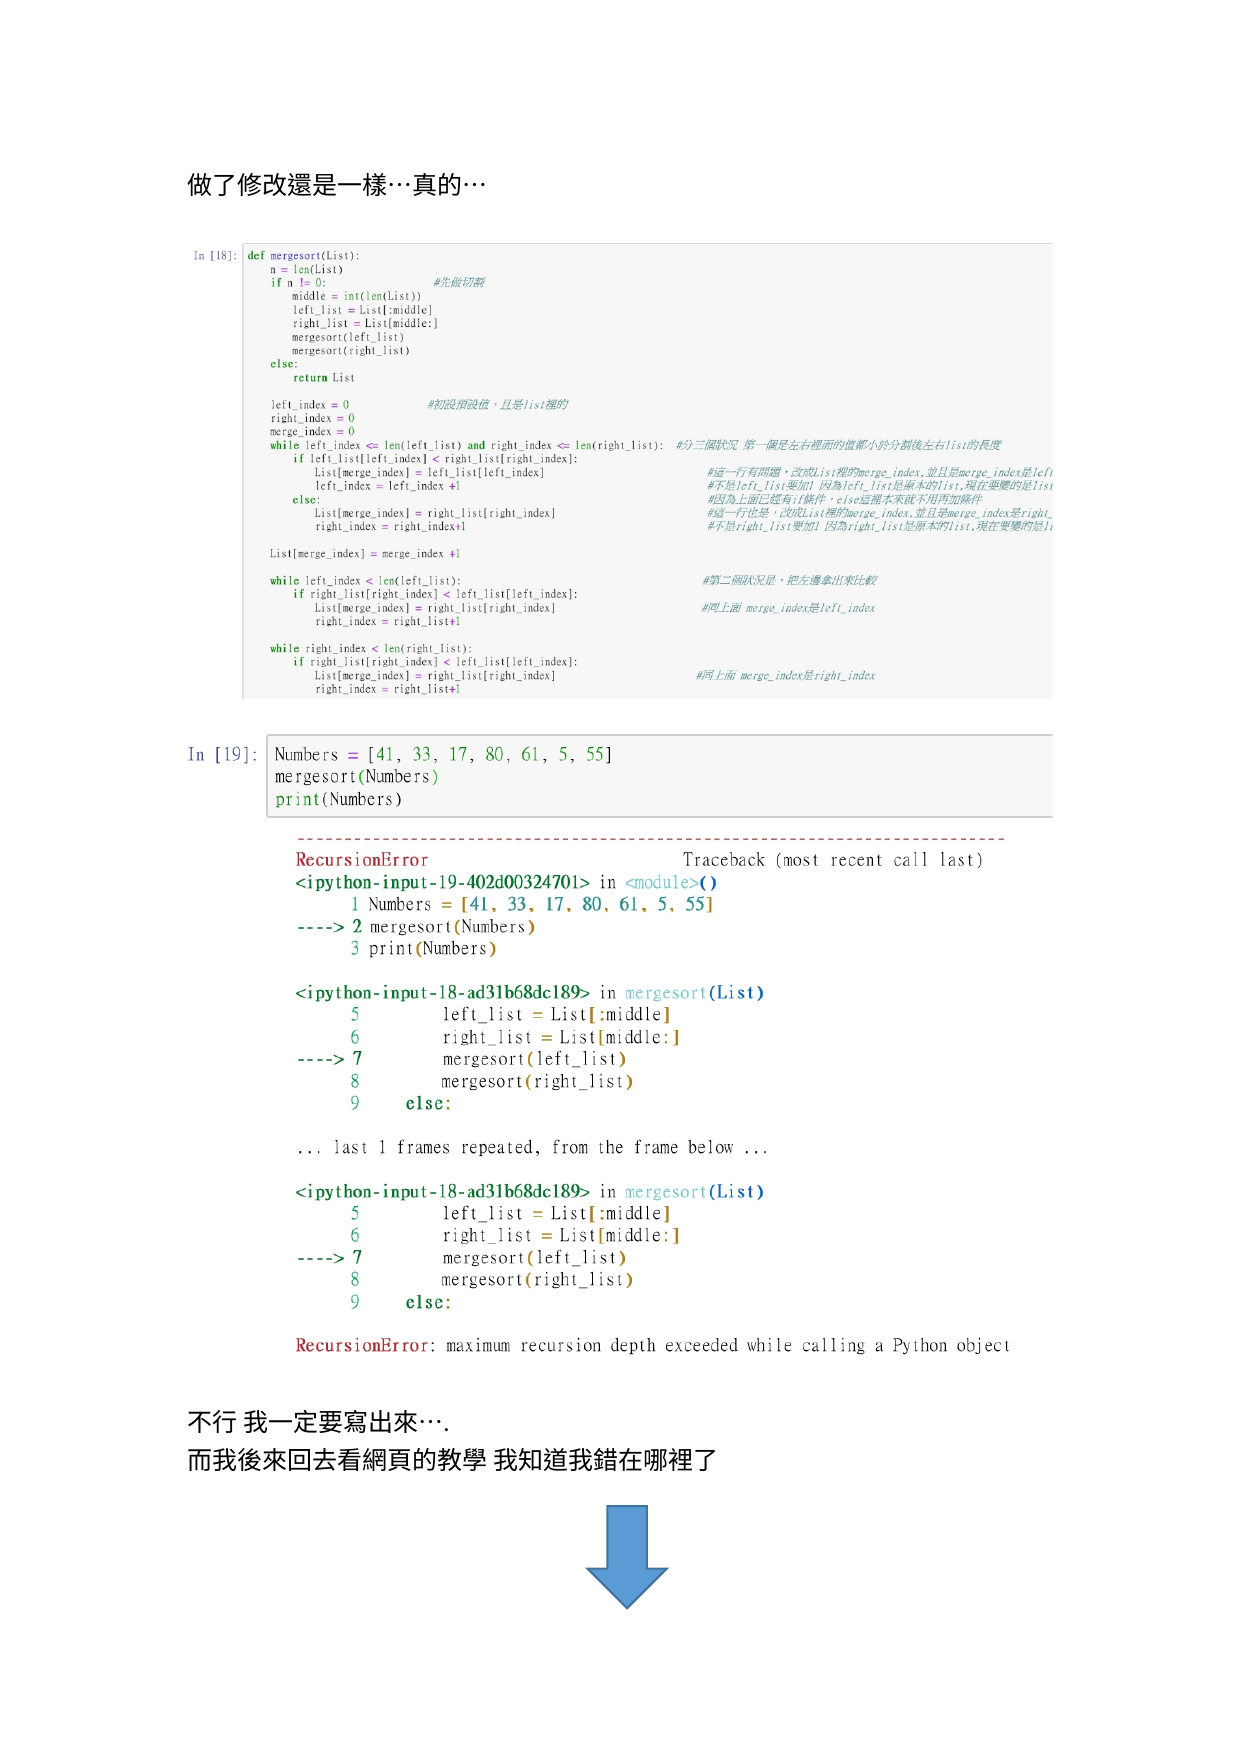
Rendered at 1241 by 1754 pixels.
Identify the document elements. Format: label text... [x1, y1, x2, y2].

text 做了修改還是一樣…真的… [187, 164, 1053, 202]
text 不行 我一定要寫出來…. [187, 1402, 1053, 1439]
text 而我後來回去看網頁的教學 我知道我錯在哪裡了 [187, 1439, 1053, 1477]
picture [187, 239, 1053, 699]
picture [187, 727, 1053, 1369]
